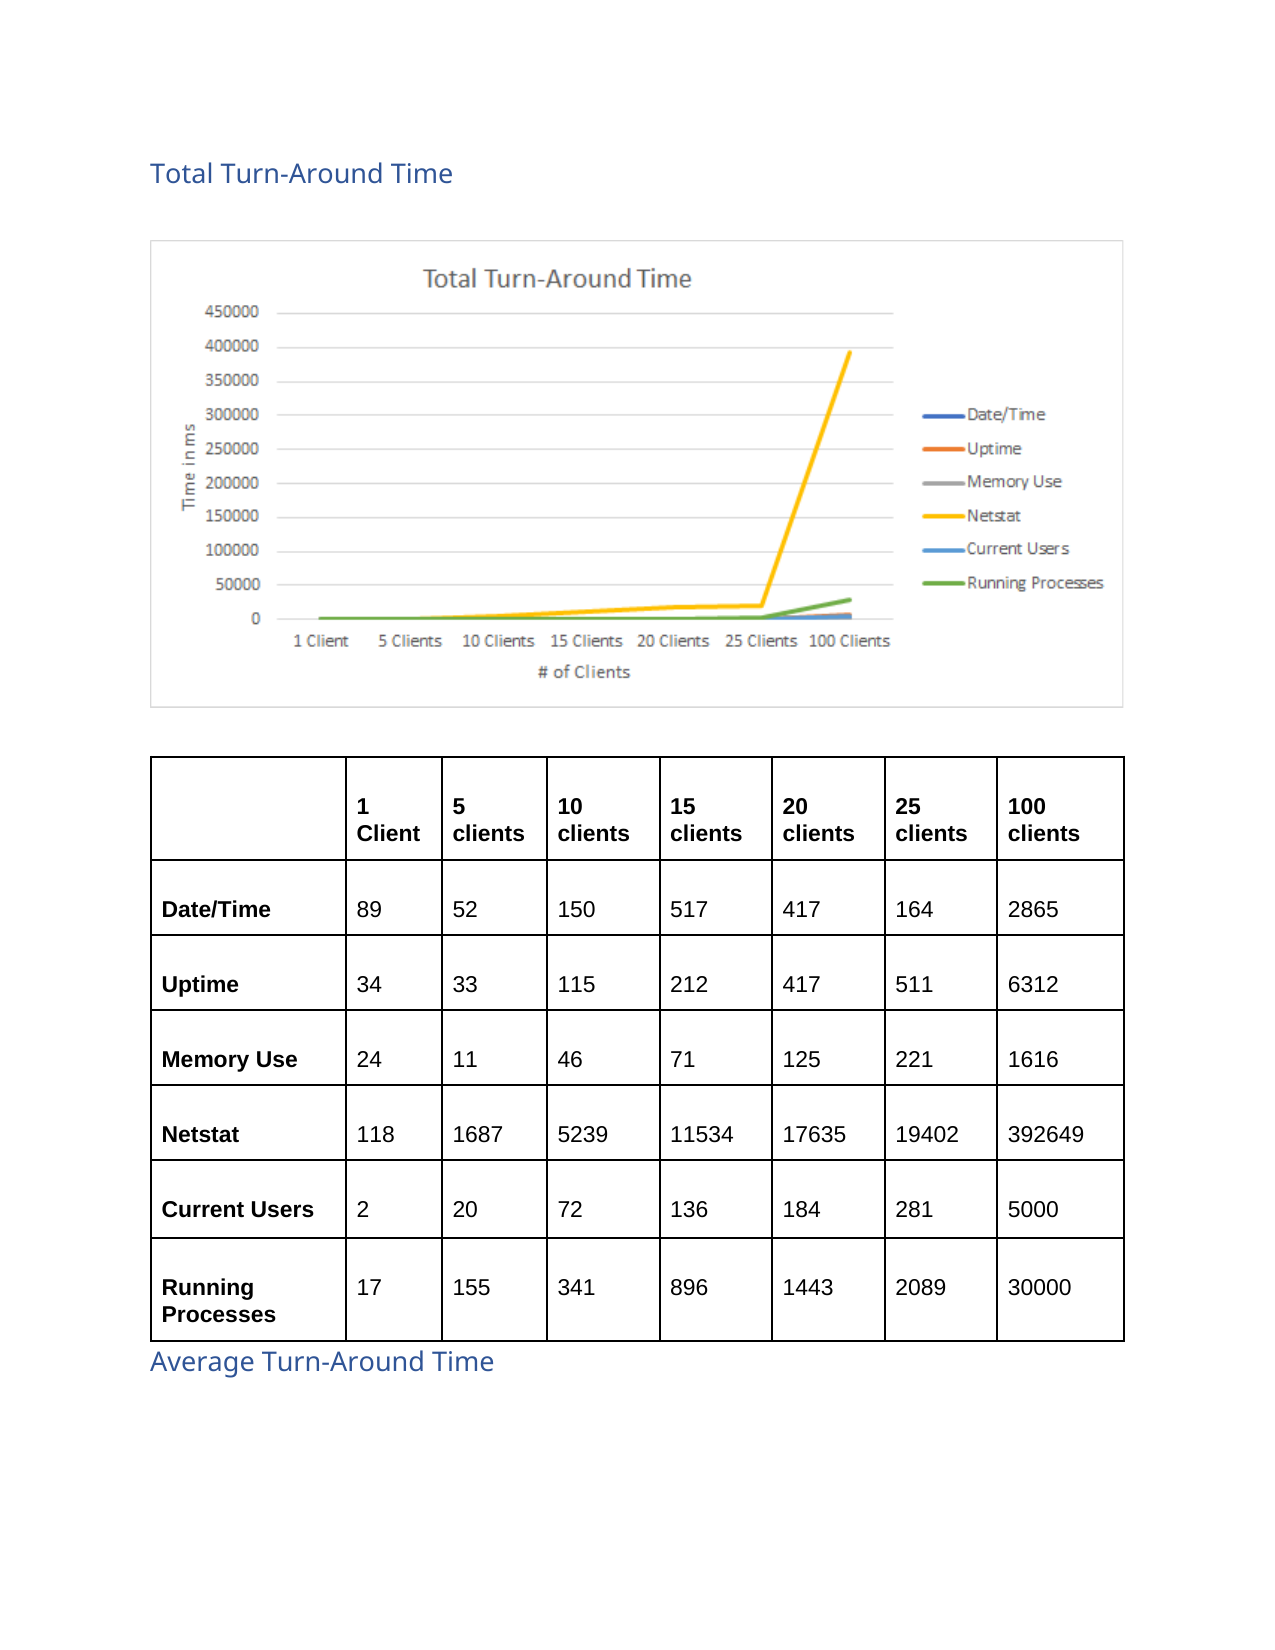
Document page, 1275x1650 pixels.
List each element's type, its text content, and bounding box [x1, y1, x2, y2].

table_cell 136 [661, 1161, 771, 1237]
table_cell 11534 [661, 1086, 771, 1159]
table_header 5 clients [443, 758, 546, 859]
table_cell 71 [661, 1011, 771, 1084]
table_header 20 clients [773, 758, 884, 859]
picture [150, 240, 1124, 708]
table_cell 2089 [886, 1239, 996, 1340]
table_cell 17 [347, 1239, 441, 1340]
table_cell 20 [443, 1161, 546, 1237]
table_cell 89 [347, 861, 441, 934]
table_cell 1616 [998, 1011, 1123, 1084]
table_cell Date/Time [152, 861, 345, 934]
table_cell 52 [443, 861, 546, 934]
table_cell 30000 [998, 1239, 1123, 1340]
table_cell 24 [347, 1011, 441, 1084]
table_cell 221 [886, 1011, 996, 1084]
table_cell 150 [548, 861, 659, 934]
table_header 100 clients [998, 758, 1123, 859]
table_cell 164 [886, 861, 996, 934]
table_cell Netstat [152, 1086, 345, 1159]
table_cell Current Users [152, 1161, 345, 1237]
table_cell 19402 [886, 1086, 996, 1159]
subtitle Total Turn-Around Time [150, 154, 1125, 191]
table_cell 155 [443, 1239, 546, 1340]
table_cell 511 [886, 936, 996, 1009]
table_cell 1443 [773, 1239, 884, 1340]
table_cell 46 [548, 1011, 659, 1084]
table_cell 5239 [548, 1086, 659, 1159]
table_cell 17635 [773, 1086, 884, 1159]
table_cell Running Processes [152, 1239, 345, 1340]
table_cell 6312 [998, 936, 1123, 1009]
table_cell 417 [773, 861, 884, 934]
table_cell 33 [443, 936, 546, 1009]
table_header 1 Client [347, 758, 441, 859]
table_cell 896 [661, 1239, 771, 1340]
table_cell 281 [886, 1161, 996, 1237]
table_header 25 clients [886, 758, 996, 859]
table_cell 517 [661, 861, 771, 934]
table_cell 34 [347, 936, 441, 1009]
table_cell 341 [548, 1239, 659, 1340]
table_cell Memory Use [152, 1011, 345, 1084]
table_cell 115 [548, 936, 659, 1009]
table_cell 212 [661, 936, 771, 1009]
text Average Turn-Around Time [150, 1342, 1125, 1379]
table_cell 392649 [998, 1086, 1123, 1159]
table_cell 125 [773, 1011, 884, 1084]
table_header 15 clients [661, 758, 771, 859]
table_cell 2865 [998, 861, 1123, 934]
table_cell 72 [548, 1161, 659, 1237]
table_cell 1687 [443, 1086, 546, 1159]
table_cell 184 [773, 1161, 884, 1237]
table_cell 11 [443, 1011, 546, 1084]
table_header [152, 758, 345, 859]
table_cell 118 [347, 1086, 441, 1159]
table_cell Uptime [152, 936, 345, 1009]
table_header 10 clients [548, 758, 659, 859]
table_cell 417 [773, 936, 884, 1009]
table_cell 2 [347, 1161, 441, 1237]
table_cell 5000 [998, 1161, 1123, 1237]
